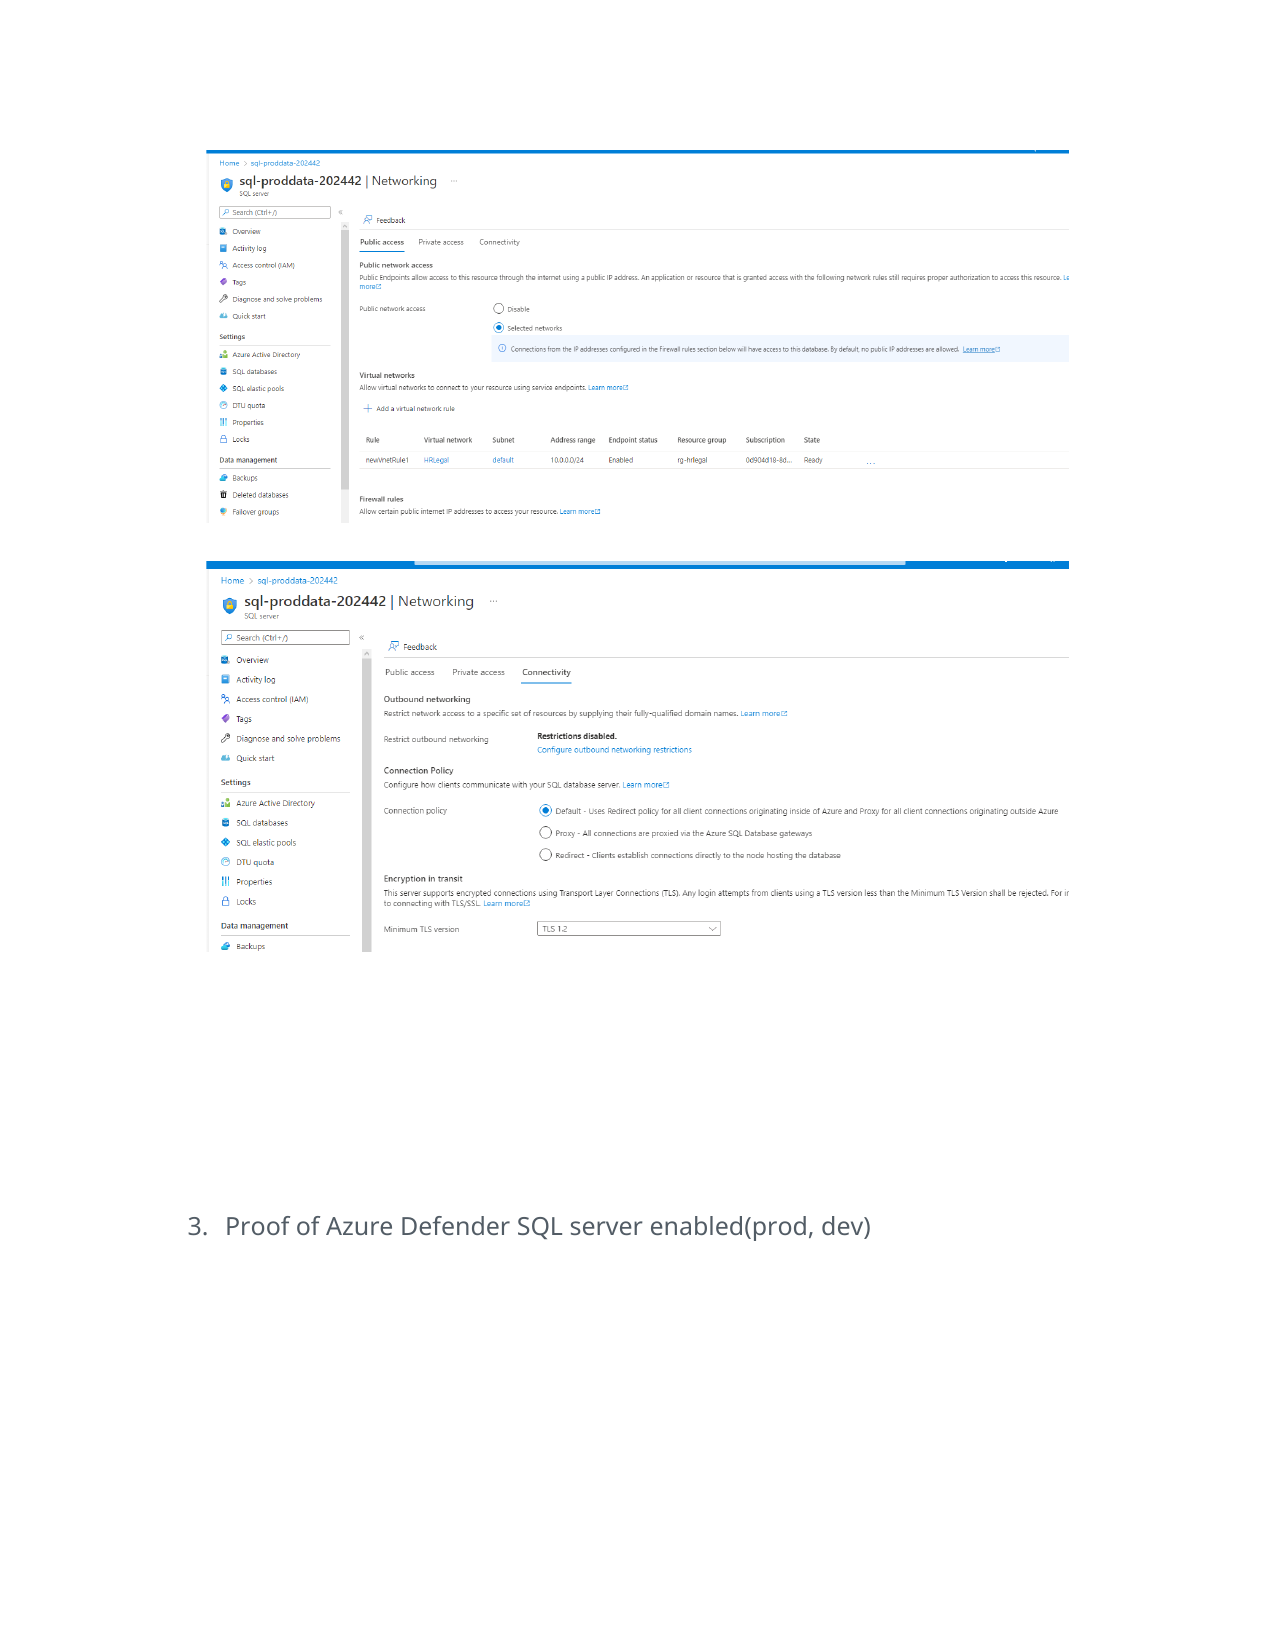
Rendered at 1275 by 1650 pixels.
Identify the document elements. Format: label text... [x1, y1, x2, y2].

picture [206, 561, 1069, 952]
picture [206, 150, 1069, 523]
list Proof of Azure Defender SQL server enabled(prod, dev) [187, 1208, 1125, 1242]
